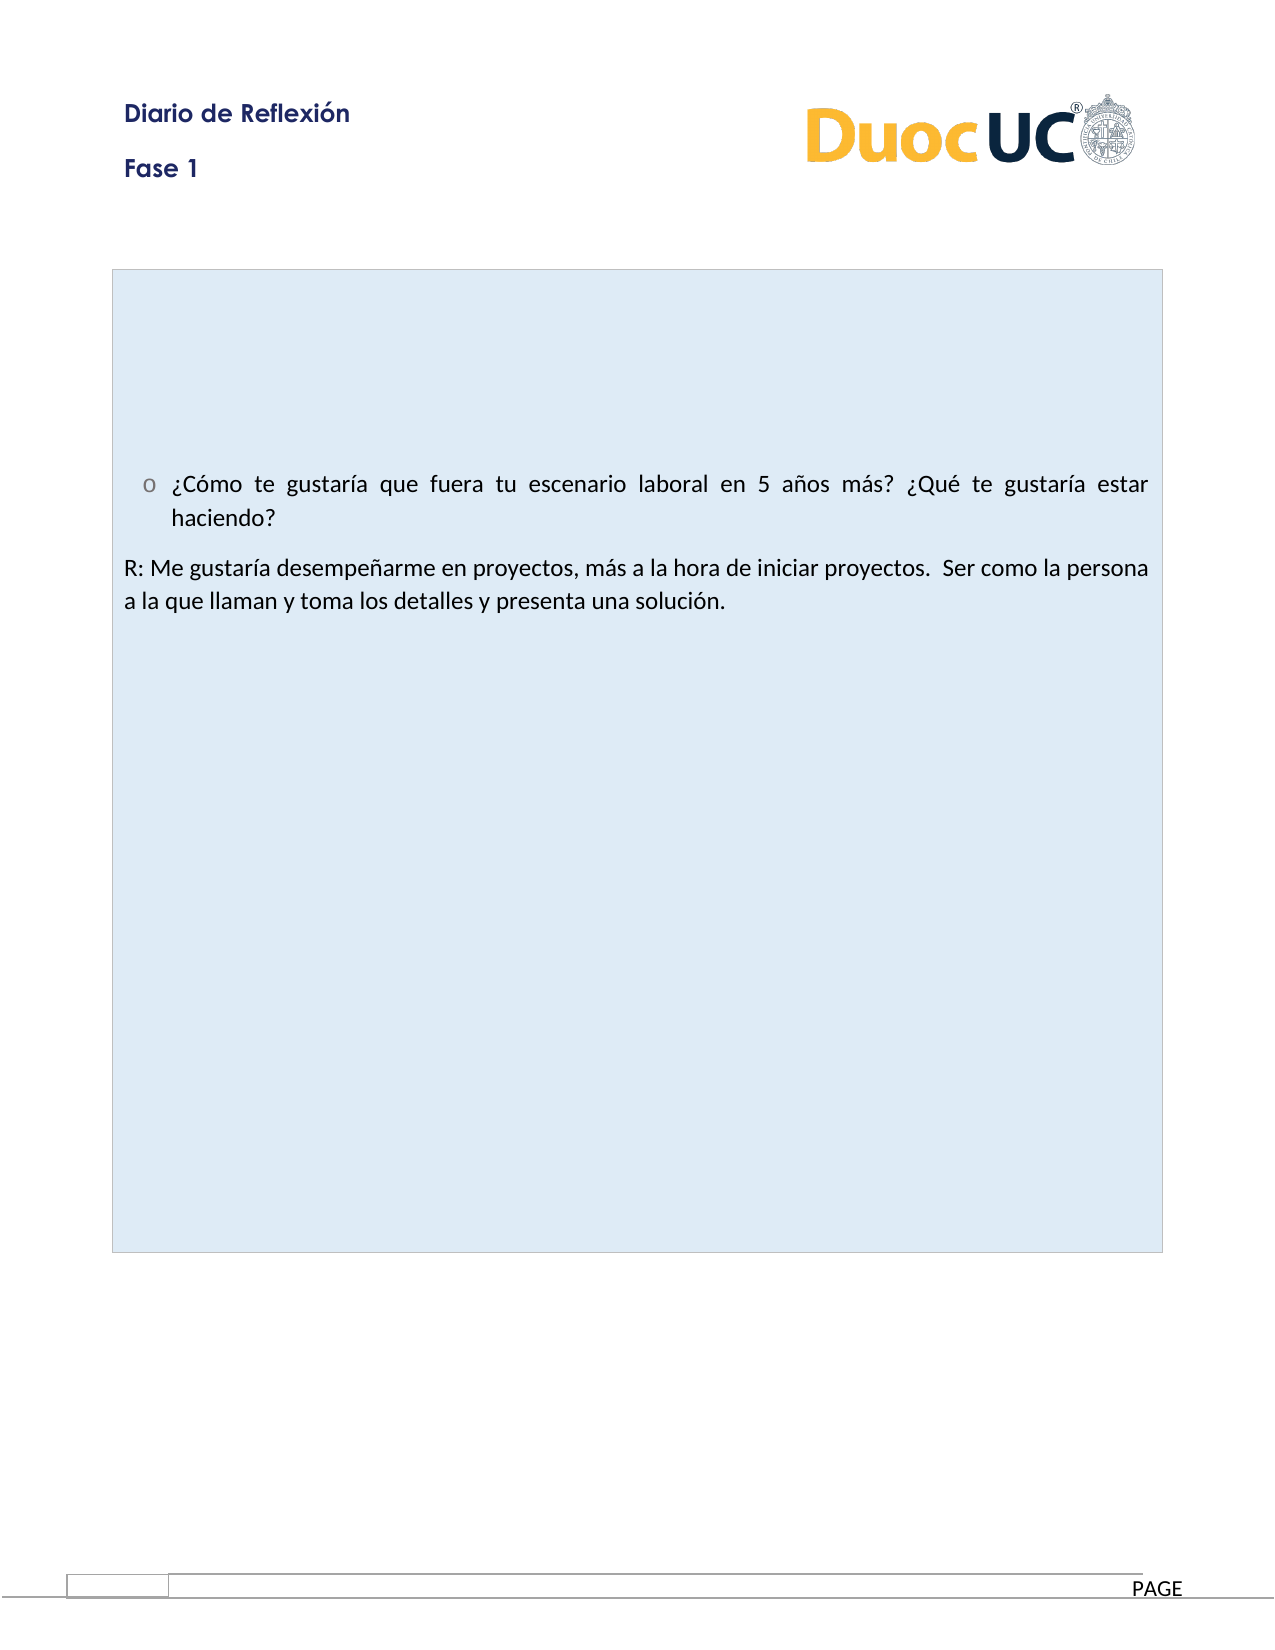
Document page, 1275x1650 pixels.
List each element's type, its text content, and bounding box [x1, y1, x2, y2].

picture [807, 94, 1135, 165]
